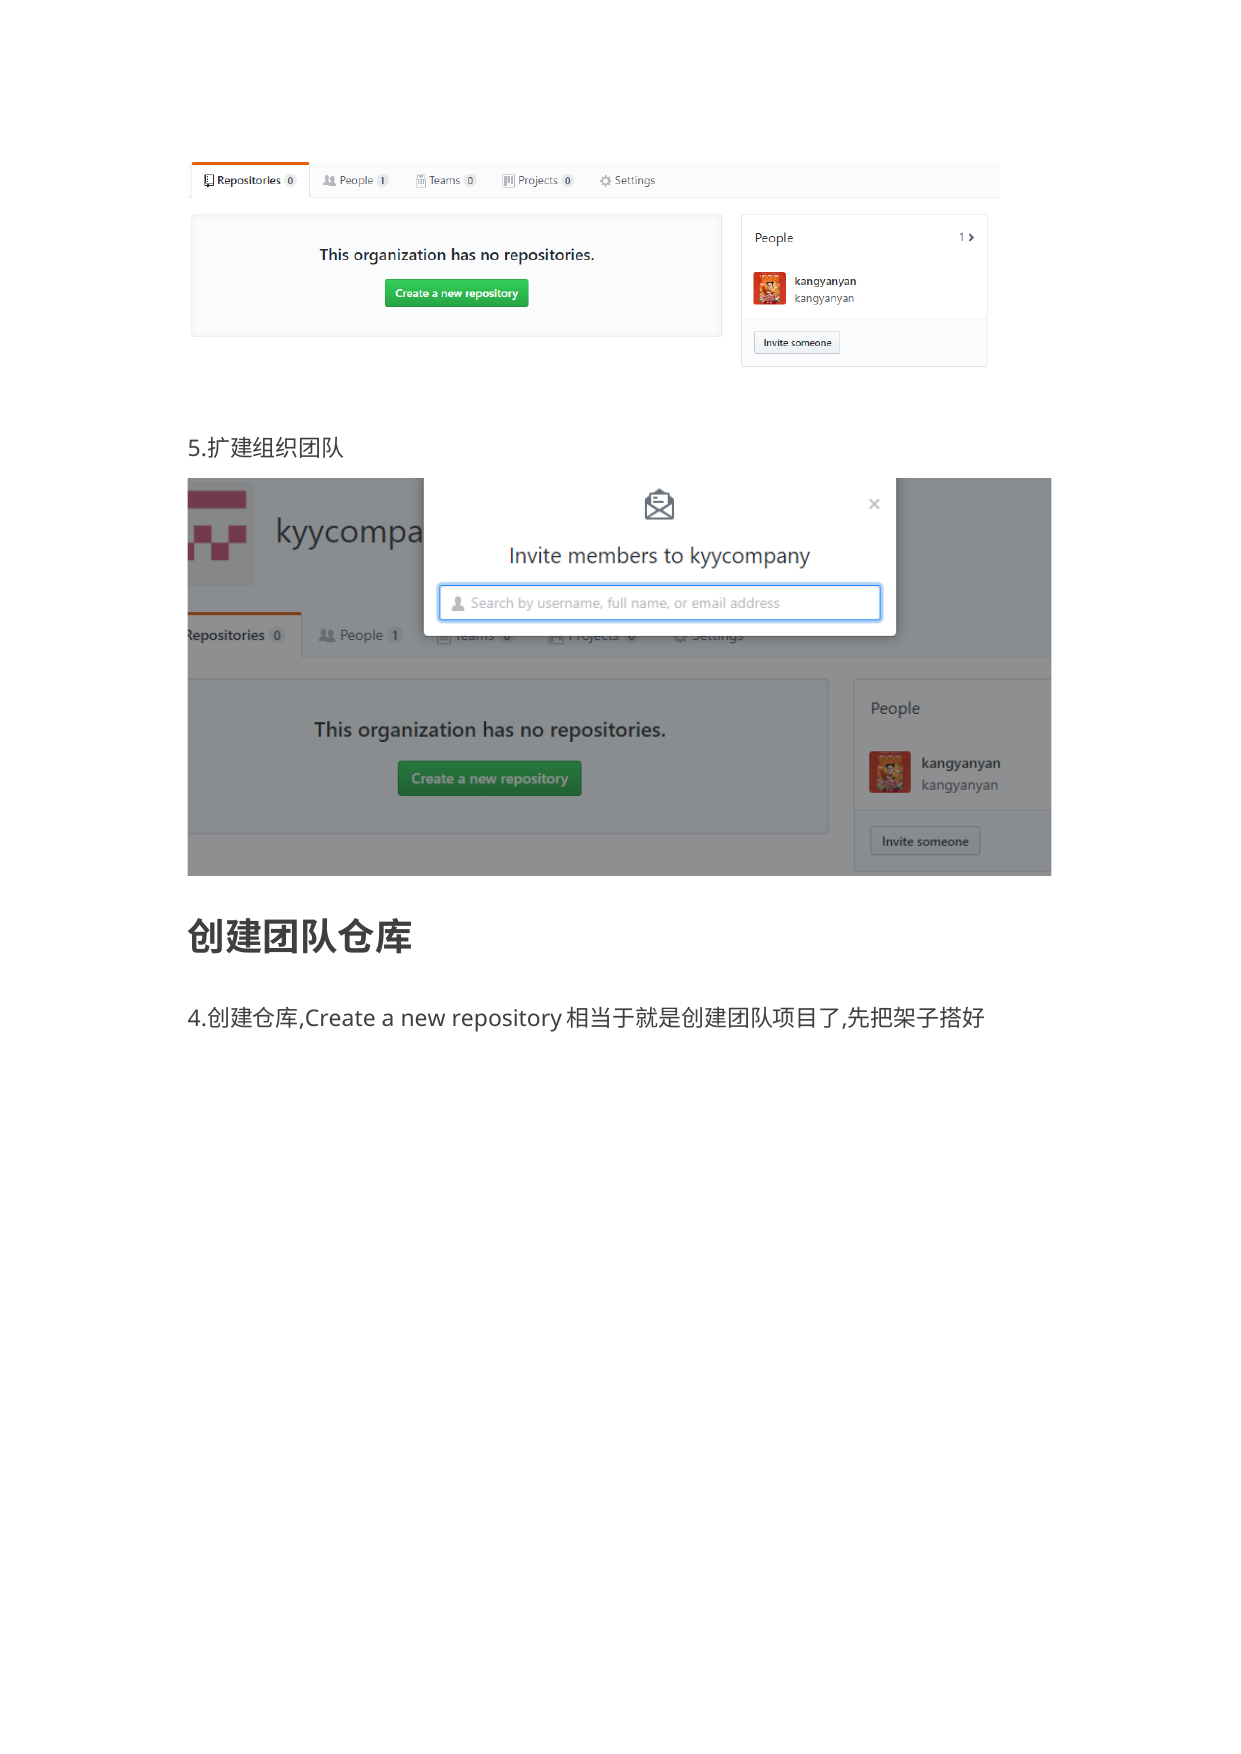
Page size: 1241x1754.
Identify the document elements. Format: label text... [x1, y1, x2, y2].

picture [187, 478, 1052, 876]
list 创建仓库,Create a new repository相当于就是创建团队项目了,先把架子搭好 [187, 983, 1053, 1048]
picture [187, 162, 1000, 381]
